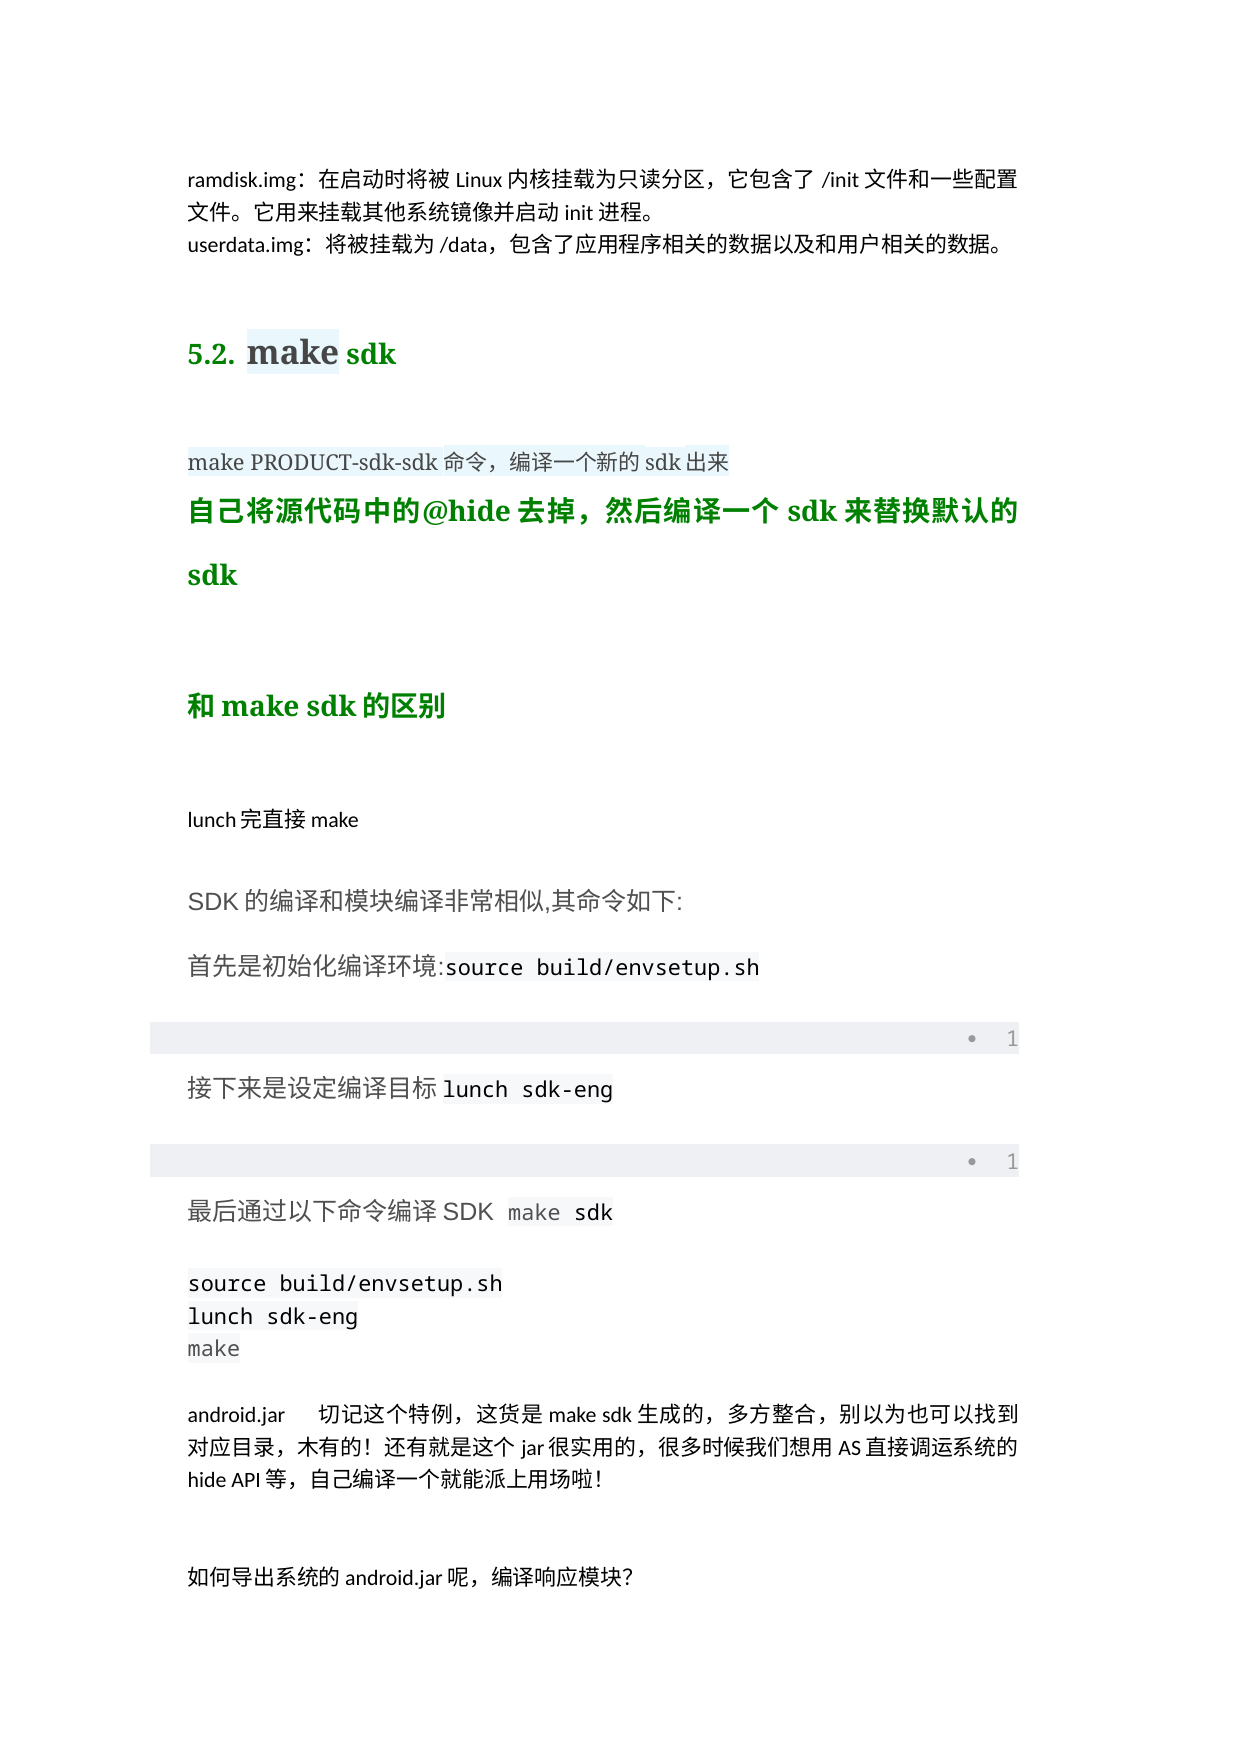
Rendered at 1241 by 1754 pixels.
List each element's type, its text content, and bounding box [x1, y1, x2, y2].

text source build/envsetup.sh [187, 1267, 1019, 1299]
text 接下来是设定编译目标lunch sdk-eng [187, 1054, 1019, 1119]
text make PRODUCT-sdk-sdk 命令，编译一个新的sdk出来 [187, 444, 1019, 477]
list 1 [150, 1022, 1019, 1054]
text userdata.img：将被挂载为 /data，包含了应用程序相关的数据以及和用户相关的数据。 [187, 227, 1019, 259]
text 如何导出系统的android.jar呢，编译响应模块？ [187, 1559, 1019, 1592]
text lunch完直接make [187, 802, 1019, 834]
text 最后通过以下命令编译SDK make sdk [187, 1177, 1019, 1242]
list 1 [150, 1144, 1019, 1177]
text make [187, 1332, 1019, 1364]
text 自己将源代码中的@hide去掉，然后编译一个sdk来替换默认的sdk [187, 477, 1019, 607]
text SDK的编译和模块编译非常相似,其命令如下: 首先是初始化编译环境:source build/envsetup.sh [187, 867, 1019, 997]
text 和make sdk的区别 [187, 672, 1019, 737]
text android.jar 切记这个特例，这货是make sdk生成的，多方整合，别以为也可以找到对应目录，木有的！还有就是这个jar很实用的，很多时候我们想用AS直接调运系统的hide API等，自己编译一个就能派上用场啦！ [187, 1397, 1019, 1494]
text ramdisk.img：在启动时将被 Linux 内核挂载为只读分区，它包含了 /init 文件和一些配置文件。它用来挂载其他系统镜像并启动 init 进程。 [187, 162, 1019, 227]
subtitle make sdk [187, 319, 1019, 384]
text lunch sdk-eng [187, 1299, 1019, 1332]
